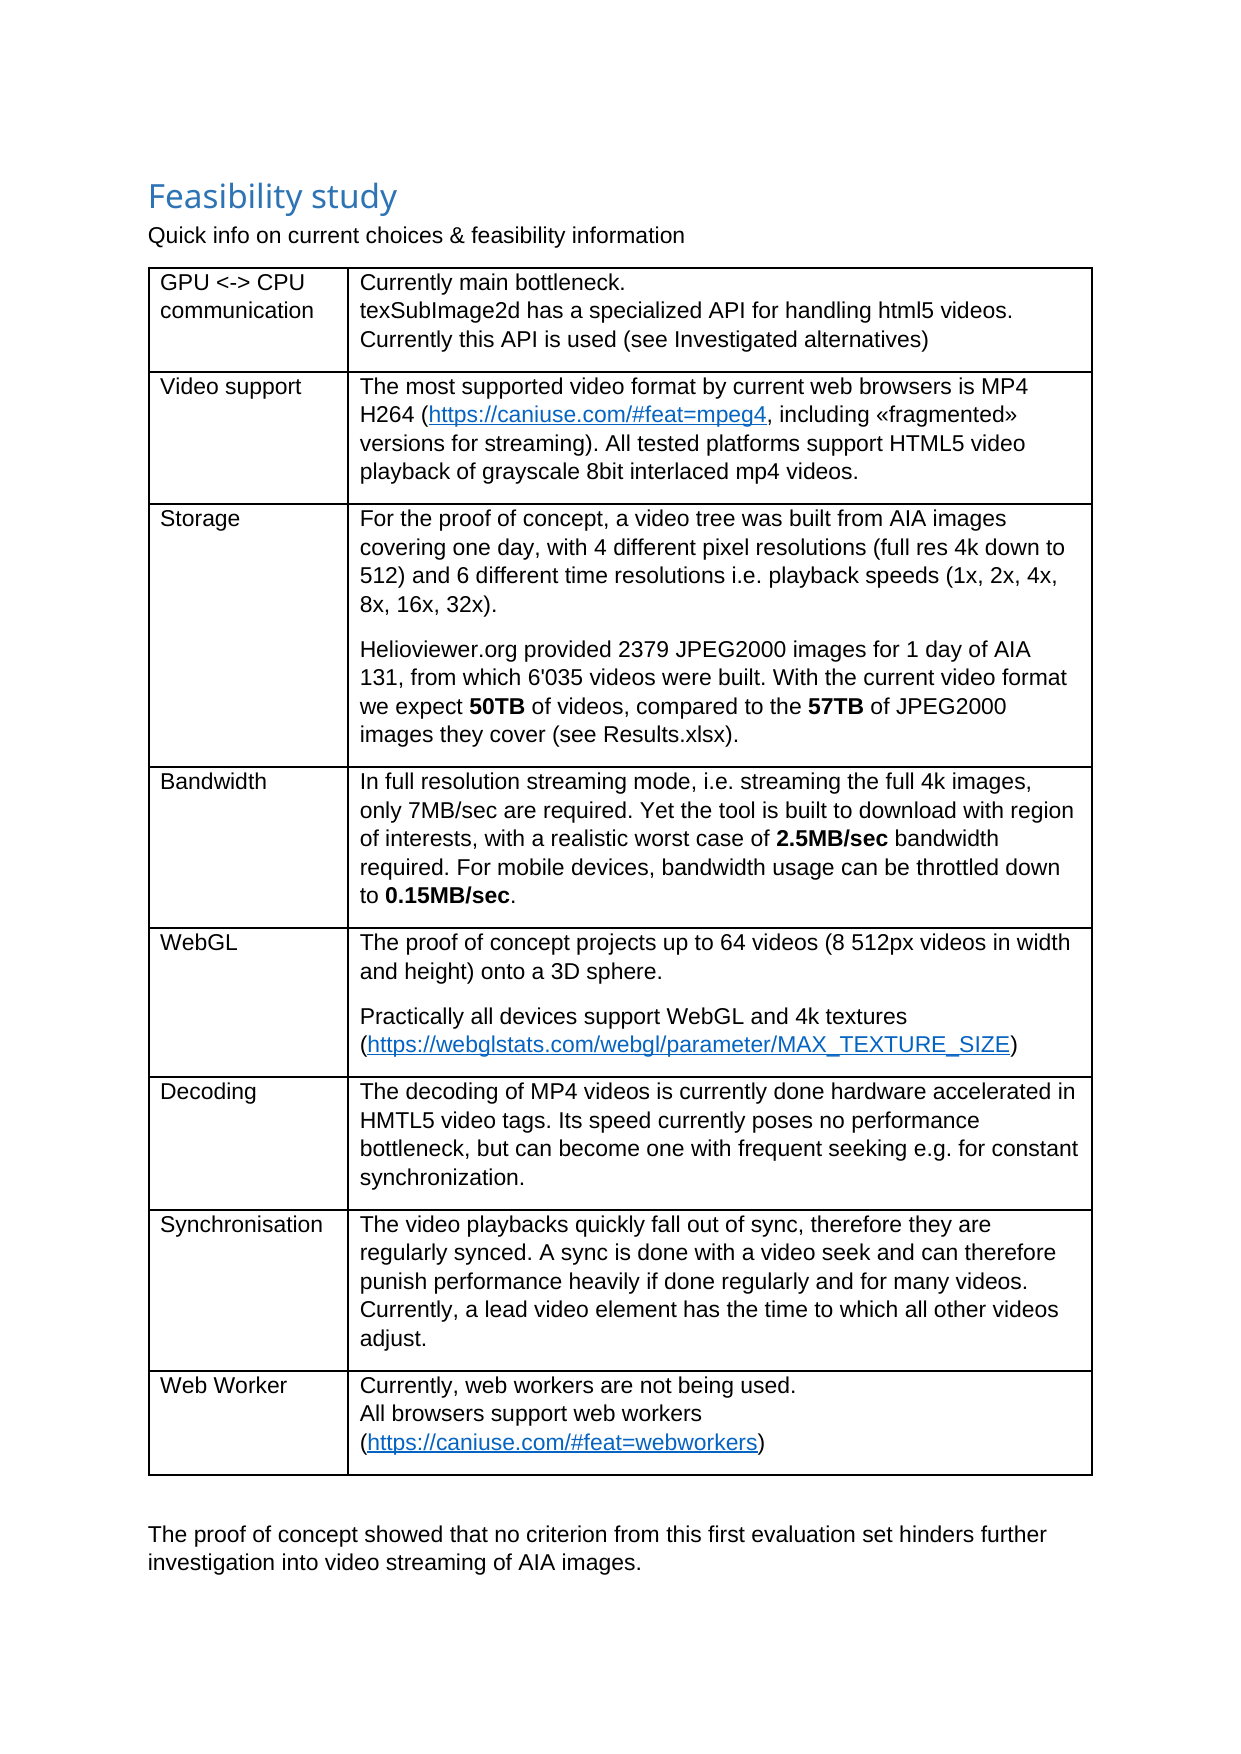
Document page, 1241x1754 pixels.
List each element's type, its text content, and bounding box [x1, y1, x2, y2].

table_cell WebGL [150, 929, 347, 1076]
table_cell The decoding of MP4 videos is currently done hardware accelerated in HMTL5 video tags. Its speed currently poses no performance bottleneck, but can become one with frequent seeking e.g. for constant synchronization. [349, 1078, 1091, 1209]
table_cell The most supported video format by current web browsers is MP4 H264 (https://caniuse.com/#feat=mpeg4, including «fragmented» versions for streaming). All tested platforms support HTML5 video playback of grayscale 8bit interlaced mp4 videos. [349, 373, 1091, 503]
table_cell In full resolution streaming mode, i.e. streaming the full 4k images, only 7MB/sec are required. Yet the tool is built to download with region of interests, with a realistic worst case of 2.5MB/sec bandwidth required. For mobile devices, bandwidth usage can be throttled down to 0.15MB/sec. [349, 768, 1091, 927]
table_cell Video support [150, 373, 347, 503]
table_cell Currently, web workers are not being used. All browsers support web workers (https://caniuse.com/#feat=webworkers) [349, 1372, 1091, 1474]
table_cell Synchronisation [150, 1211, 347, 1370]
table_cell Decoding [150, 1078, 347, 1209]
table_cell The video playbacks quickly fall out of sync, therefore they are regularly synced. A sync is done with a video seek and can therefore punish performance heavily if done regularly and for many videos. Currently, a lead video element has the time to which all other videos adjust. [349, 1211, 1091, 1370]
table_cell For the proof of concept, a video tree was built from AIA images covering one day, with 4 different pixel resolutions (full res 4k down to 512) and 6 different time resolutions i.e. playback speeds (1x, 2x, 4x, 8x, 16x, 32x). Helioviewer.org provided 2379 JPEG2000 images for 1 day of AIA 131, from which 6'035 videos were built. With the current video format we expect 50TB of videos, compared to the 57TB of JPEG2000 images they cover (see Results.xlsx). [349, 505, 1091, 766]
table_cell Web Worker [150, 1372, 347, 1474]
subtitle Feasibility study [148, 173, 1093, 218]
table_header Currently main bottleneck. texSubImage2d has a specialized API for handling html5 videos. Currently this API is used (see Investigated alternatives) [349, 269, 1091, 371]
table_cell Bandwidth [150, 768, 347, 927]
text Quick info on current choices & feasibility information [148, 222, 1093, 248]
table_header GPU <-> CPU communication [150, 269, 347, 371]
table_cell Storage [150, 505, 347, 766]
table_cell The proof of concept projects up to 64 videos (8 512px videos in width and height) onto a 3D sphere. Practically all devices support WebGL and 4k textures (https://webglstats.com/webgl/parameter/MAX_TEXTURE_SIZE) [349, 929, 1091, 1076]
text The proof of concept showed that no criterion from this first evaluation set hinders further investigation into video streaming of AIA images. [148, 1521, 1093, 1576]
